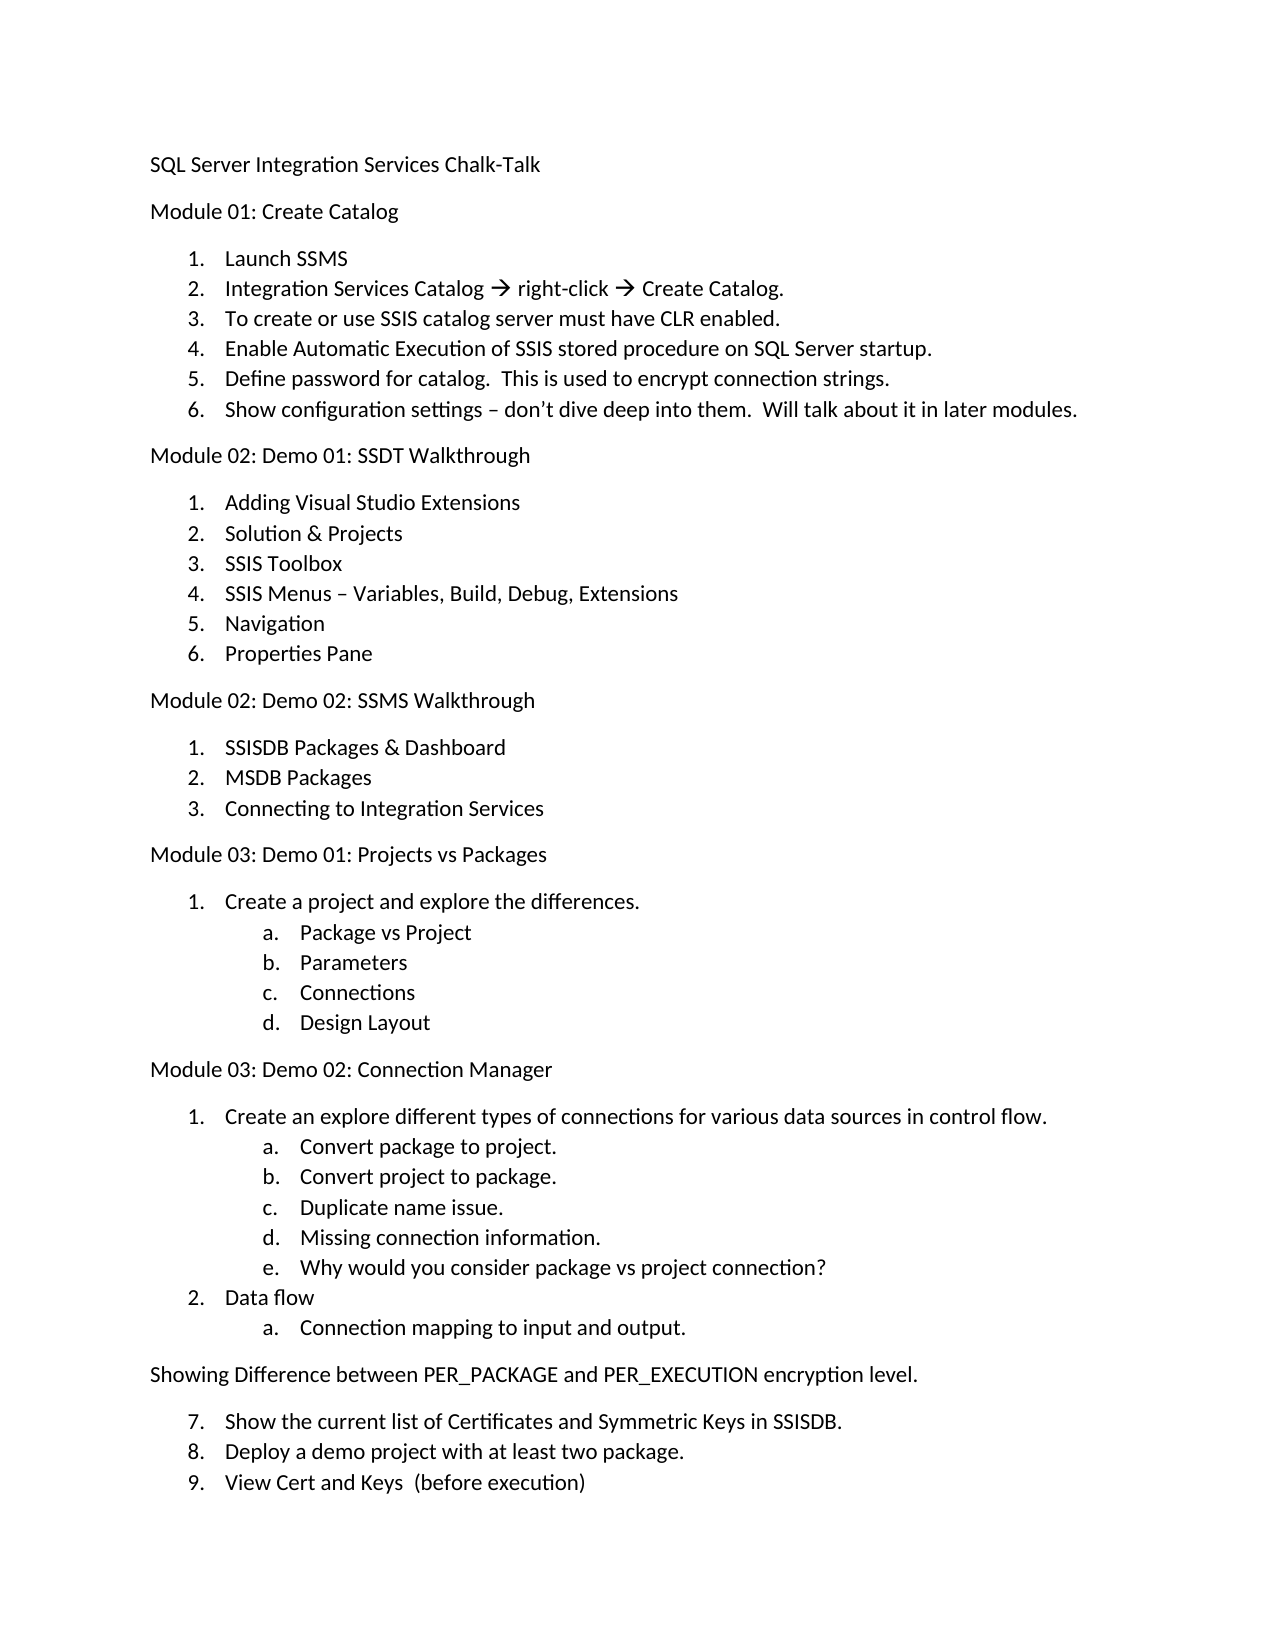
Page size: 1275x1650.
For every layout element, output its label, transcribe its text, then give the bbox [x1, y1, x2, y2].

list Design Layout [262, 1008, 1125, 1036]
list Integration Services Catalog right-click Create Catalog. [187, 274, 1125, 302]
list Define password for catalog. This is used to encrypt connection strings. [187, 364, 1125, 393]
list SSIS Menus – Variables, Build, Debug, Extensions [187, 579, 1125, 607]
text Module 03: Demo 02: Connection Manager [150, 1055, 1125, 1083]
list Navigation [187, 609, 1125, 637]
list Create a project and explore the differences. [187, 887, 1125, 916]
list Connecting to Integration Services [187, 794, 1125, 822]
text Module 01: Create Catalog [150, 197, 1125, 225]
list Package vs Project [262, 918, 1125, 946]
list Missing connection information. [262, 1223, 1125, 1251]
list Convert package to project. [262, 1132, 1125, 1160]
list Parameters [262, 948, 1125, 976]
list Adding Visual Studio Extensions [187, 488, 1125, 517]
list Convert project to package. [262, 1162, 1125, 1191]
text Module 03: Demo 01: Projects vs Packages [150, 841, 1125, 869]
list Show configuration settings – don’t dive deep into them. Will talk about it in later modules. [187, 395, 1125, 423]
list Deploy a demo project with at least two package. [187, 1437, 1125, 1466]
list Enable Automatic Execution of SSIS stored procedure on SQL Server startup. [187, 334, 1125, 362]
list Data flow [187, 1283, 1125, 1311]
text Module 02: Demo 01: SSDT Walkthrough [150, 442, 1125, 470]
list Properties Pane [187, 639, 1125, 668]
list Duplicate name issue. [262, 1193, 1125, 1221]
list Launch SSMS [187, 244, 1125, 272]
list Show the current list of Certificates and Symmetric Keys in SSISDB. [187, 1407, 1125, 1435]
list MSDB Packages [187, 763, 1125, 792]
text Showing Difference between PER_PACKAGE and PER_EXECUTION encryption level. [150, 1360, 1125, 1388]
list View Cert and Keys (before execution) [187, 1468, 1125, 1496]
list Solution & Projects [187, 519, 1125, 547]
list To create or use SSIS catalog server must have CLR enabled. [187, 304, 1125, 332]
list SSIS Toolbox [187, 549, 1125, 577]
list Connection mapping to input and output. [262, 1313, 1125, 1342]
text Module 02: Demo 02: SSMS Walkthrough [150, 686, 1125, 714]
list SSISDB Packages & Dashboard [187, 733, 1125, 761]
list Why would you consider package vs project connection? [262, 1253, 1125, 1281]
list Connections [262, 978, 1125, 1006]
list Create an explore different types of connections for various data sources in control flow. [187, 1102, 1125, 1130]
text SQL Server Integration Services Chalk-Talk [150, 150, 1125, 178]
